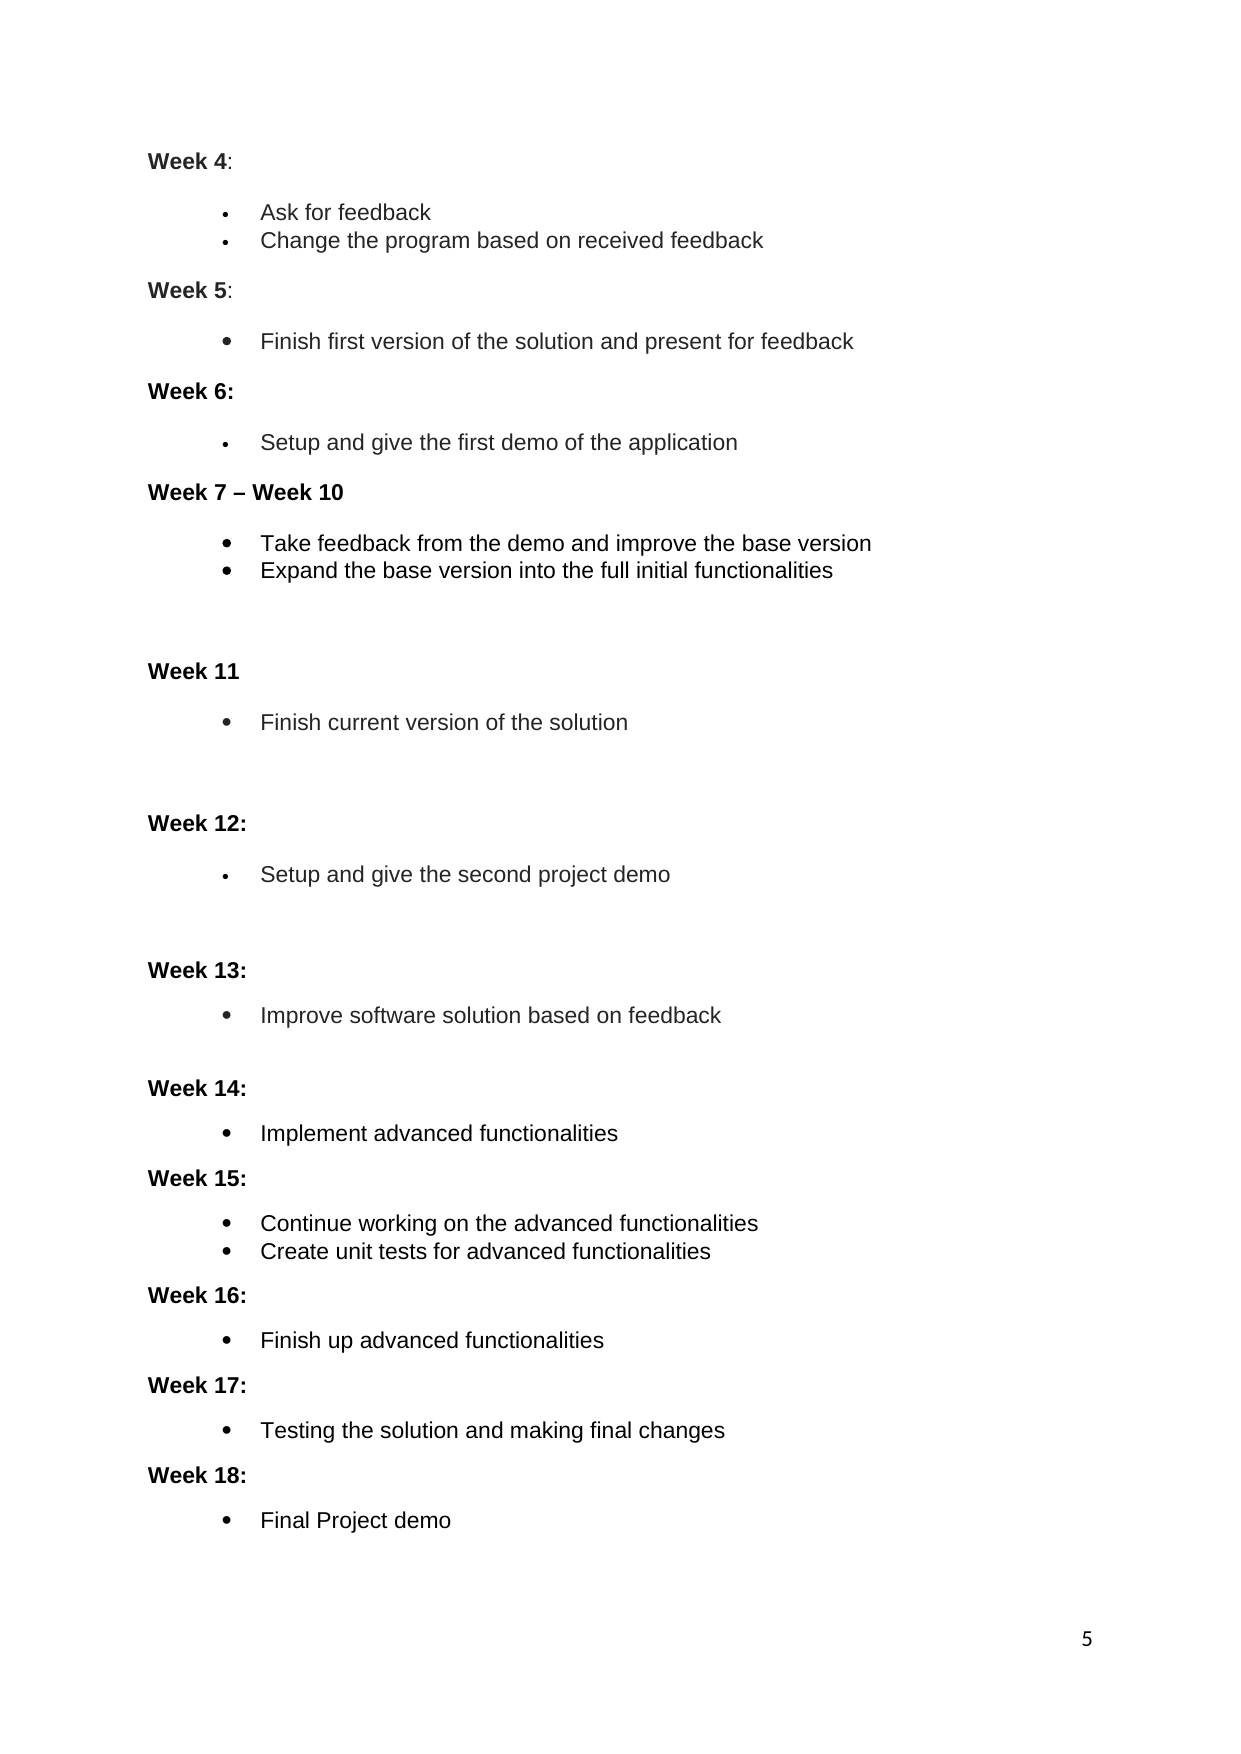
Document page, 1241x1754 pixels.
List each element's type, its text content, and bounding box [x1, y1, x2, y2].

list Improve software solution based on feedback [223, 1002, 1093, 1028]
text Week 17: [148, 1372, 1093, 1398]
list Testing the solution and making final changes [223, 1417, 1093, 1443]
list Implement advanced functionalities [223, 1120, 1093, 1147]
list Finish first version of the solution and present for feedback [223, 328, 1093, 354]
text Week 16: [148, 1282, 1093, 1309]
text Week 13: [148, 957, 1093, 983]
list Change the program based on received feedback [223, 227, 1093, 253]
text Week 18: [148, 1462, 1093, 1488]
text Week 12: [148, 782, 1093, 836]
list Create unit tests for advanced functionalities [223, 1238, 1093, 1264]
list Take feedback from the demo and improve the base version [223, 530, 1093, 556]
text Week 6: [148, 378, 1093, 404]
list Finish current version of the solution [223, 709, 1093, 735]
list Ask for feedback [223, 199, 1093, 225]
list Setup and give the second project demo [223, 861, 1093, 888]
text Week 14: [148, 1075, 1093, 1101]
text Week 5: [148, 277, 1093, 303]
list Finish up advanced functionalities [223, 1327, 1093, 1354]
list Final Project demo [223, 1507, 1093, 1533]
text Week 4: [148, 148, 1093, 174]
text Week 11 [148, 658, 1093, 685]
list Expand the base version into the full initial functionalities [223, 557, 1093, 584]
text Week 15: [148, 1165, 1093, 1191]
list Continue working on the advanced functionalities [223, 1210, 1093, 1236]
list Setup and give the first demo of the application [223, 429, 1093, 455]
text Week 7 – Week 10 [148, 479, 1093, 506]
